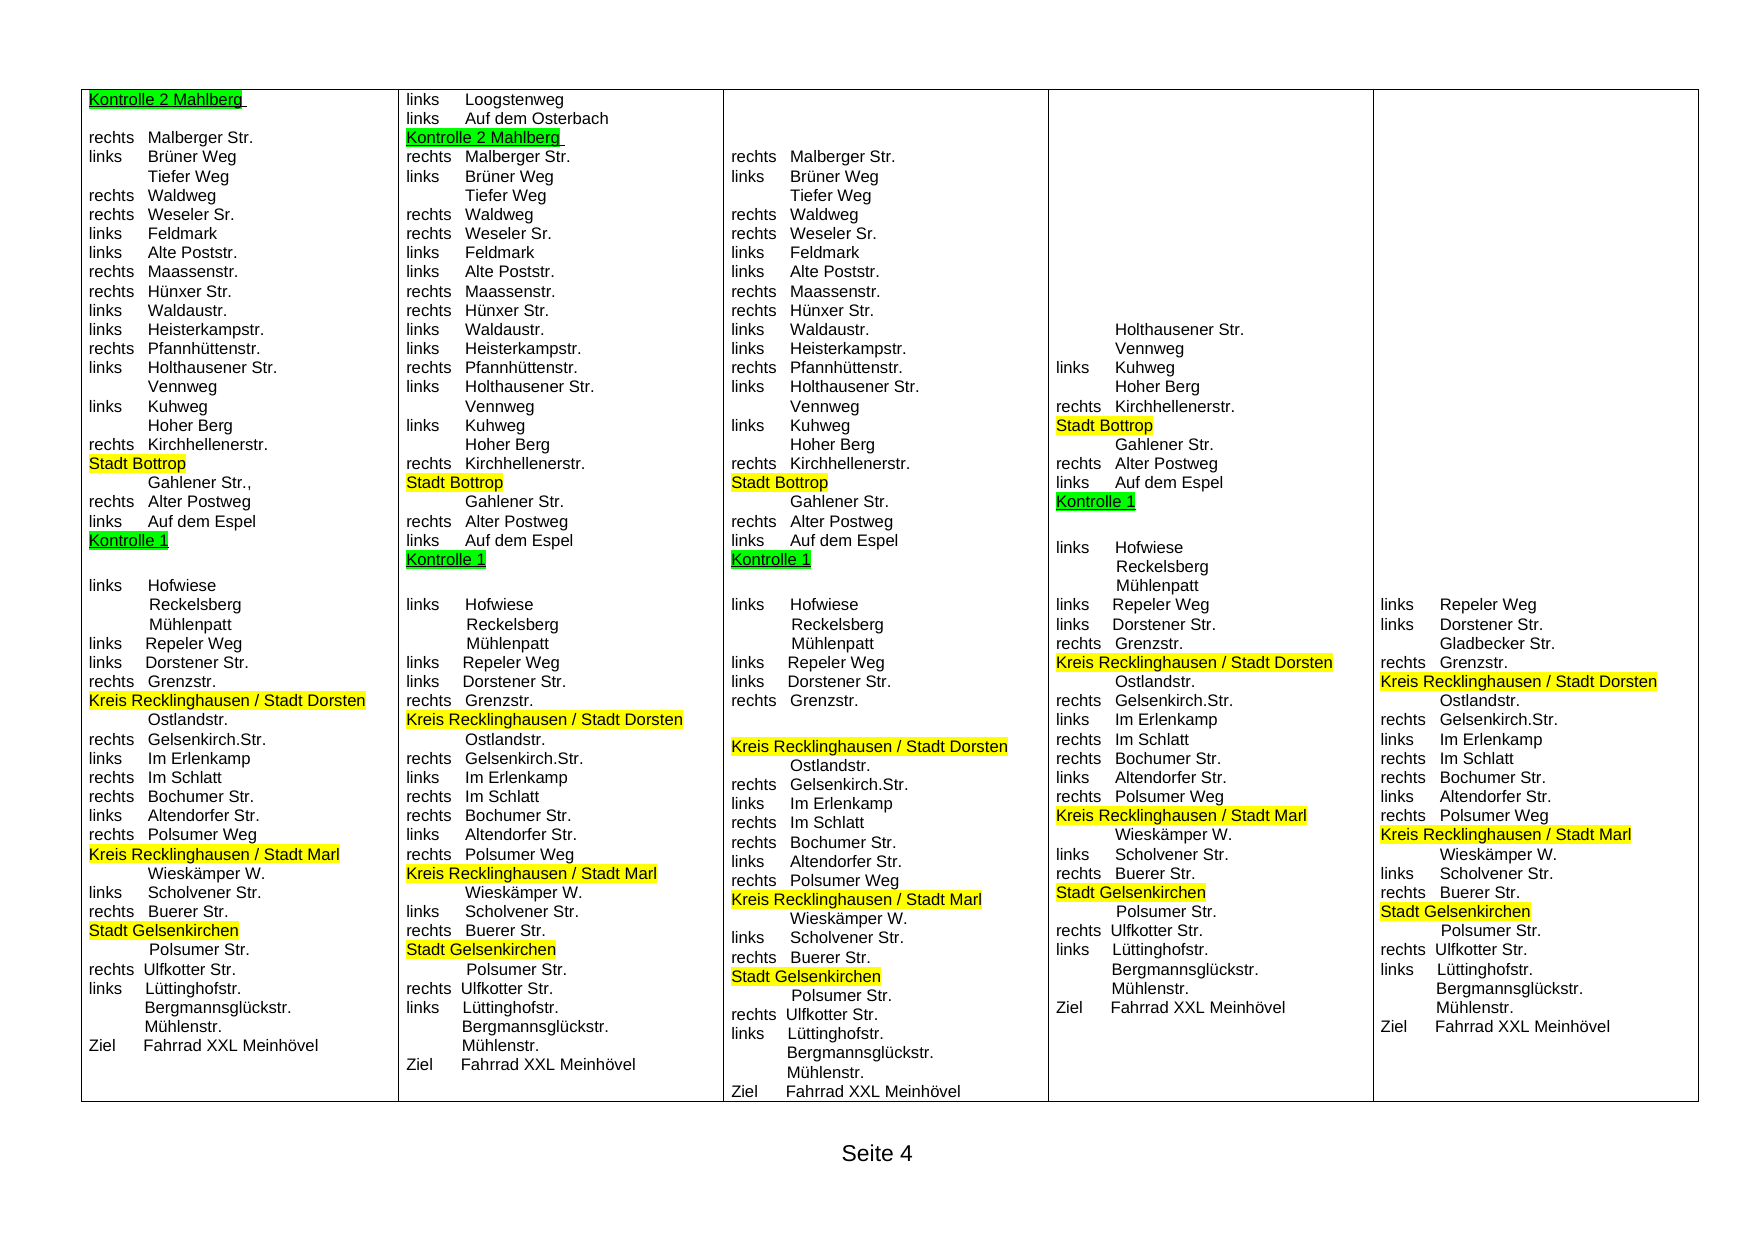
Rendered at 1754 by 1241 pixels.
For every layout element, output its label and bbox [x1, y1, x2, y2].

table_cell [1374, 90, 1698, 1101]
table_cell [82, 90, 398, 1101]
table_cell [399, 90, 723, 1101]
table_cell [724, 90, 1048, 1101]
table_cell [1049, 90, 1373, 1101]
